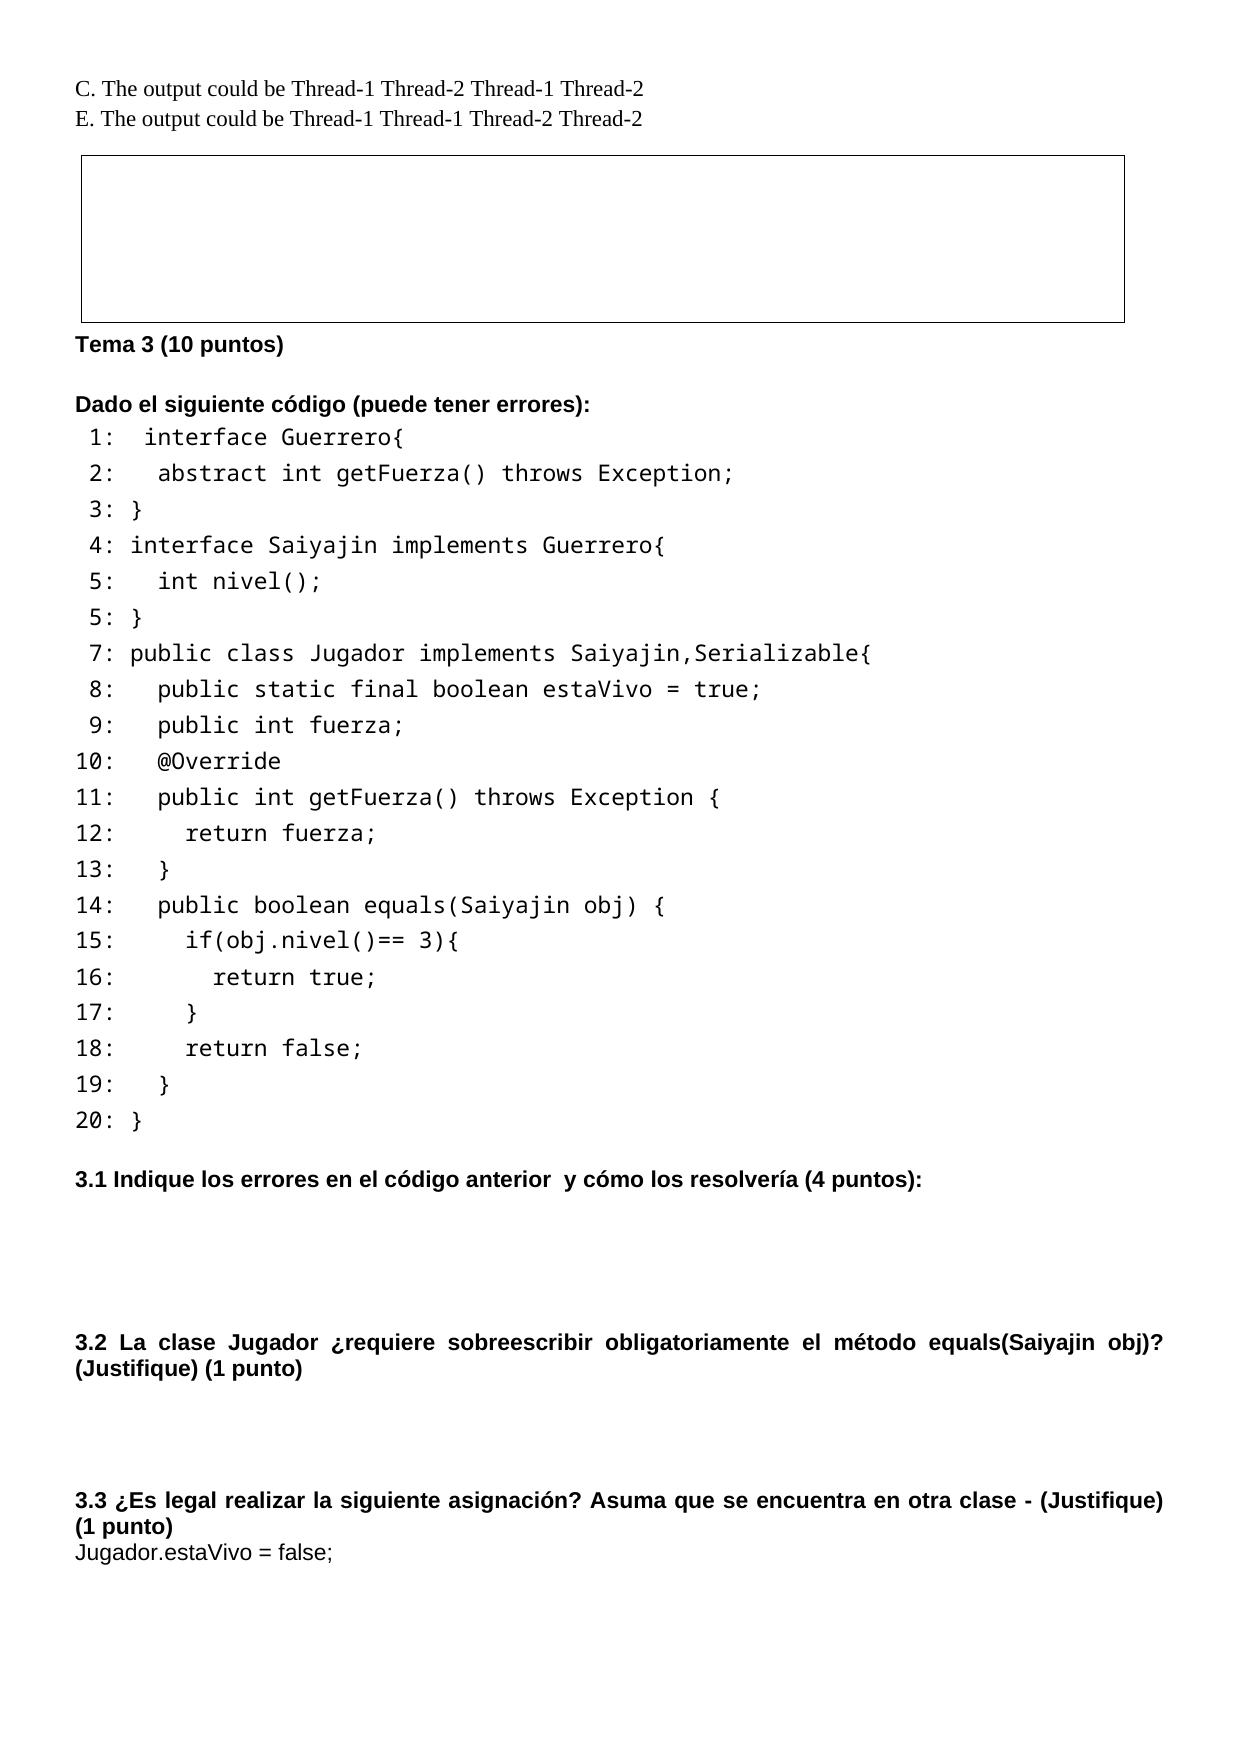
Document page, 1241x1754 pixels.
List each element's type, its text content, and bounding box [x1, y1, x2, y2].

text 3.2 La clase Jugador ¿requiere sobreescribir obligatoriamente el método equals(Saiyajin obj)? (Justifique) (1 punto) [75, 1328, 1165, 1381]
text 4: interface Saiyajin implements Guerrero{ [75, 529, 1165, 560]
text Dado el siguiente código (puede tener errores): [75, 391, 1165, 417]
text C. The output could be Thread-1 Thread-2 Thread-1 Thread-2 [75, 75, 1165, 101]
text 13: } [75, 853, 1165, 884]
text 11: public int getFuerza() throws Exception { [75, 781, 1165, 812]
text 8: public static final boolean estaVivo = true; [75, 673, 1165, 704]
text 3.3 ¿Es legal realizar la siguiente asignación? Asuma que se encuentra en otra clase - (Justifique) (1 punto) [75, 1487, 1165, 1539]
text 14: public boolean equals(Saiyajin obj) { [75, 888, 1165, 920]
text E. The output could be Thread-1 Thread-1 Thread-2 Thread-2 [75, 105, 1165, 132]
text 18: return false; [75, 1032, 1165, 1063]
text 3.1 Indique los errores en el código anterior y cómo los resolvería (4 puntos): [75, 1166, 1165, 1193]
text 16: return true; [75, 960, 1165, 992]
text 20: } [75, 1104, 1165, 1135]
text 5: int nivel(); [75, 565, 1165, 596]
text 2: abstract int getFuerza() throws Exception; [75, 457, 1165, 488]
text 17: } [75, 996, 1165, 1028]
text 10: @Override [75, 745, 1165, 776]
text Tema 3 (10 puntos) [75, 135, 1165, 357]
text 9: public int fuerza; [75, 709, 1165, 740]
text 3: } [75, 493, 1165, 524]
text 15: if(obj.nivel()== 3){ [75, 924, 1165, 956]
text 1: interface Guerrero{ [75, 421, 1165, 453]
text Jugador.estaVivo = false; [75, 1539, 1165, 1566]
text 19: } [75, 1068, 1165, 1099]
text 5: } [75, 601, 1165, 632]
text 7: public class Jugador implements Saiyajin,Serializable{ [75, 637, 1165, 668]
text 12: return fuerza; [75, 817, 1165, 848]
